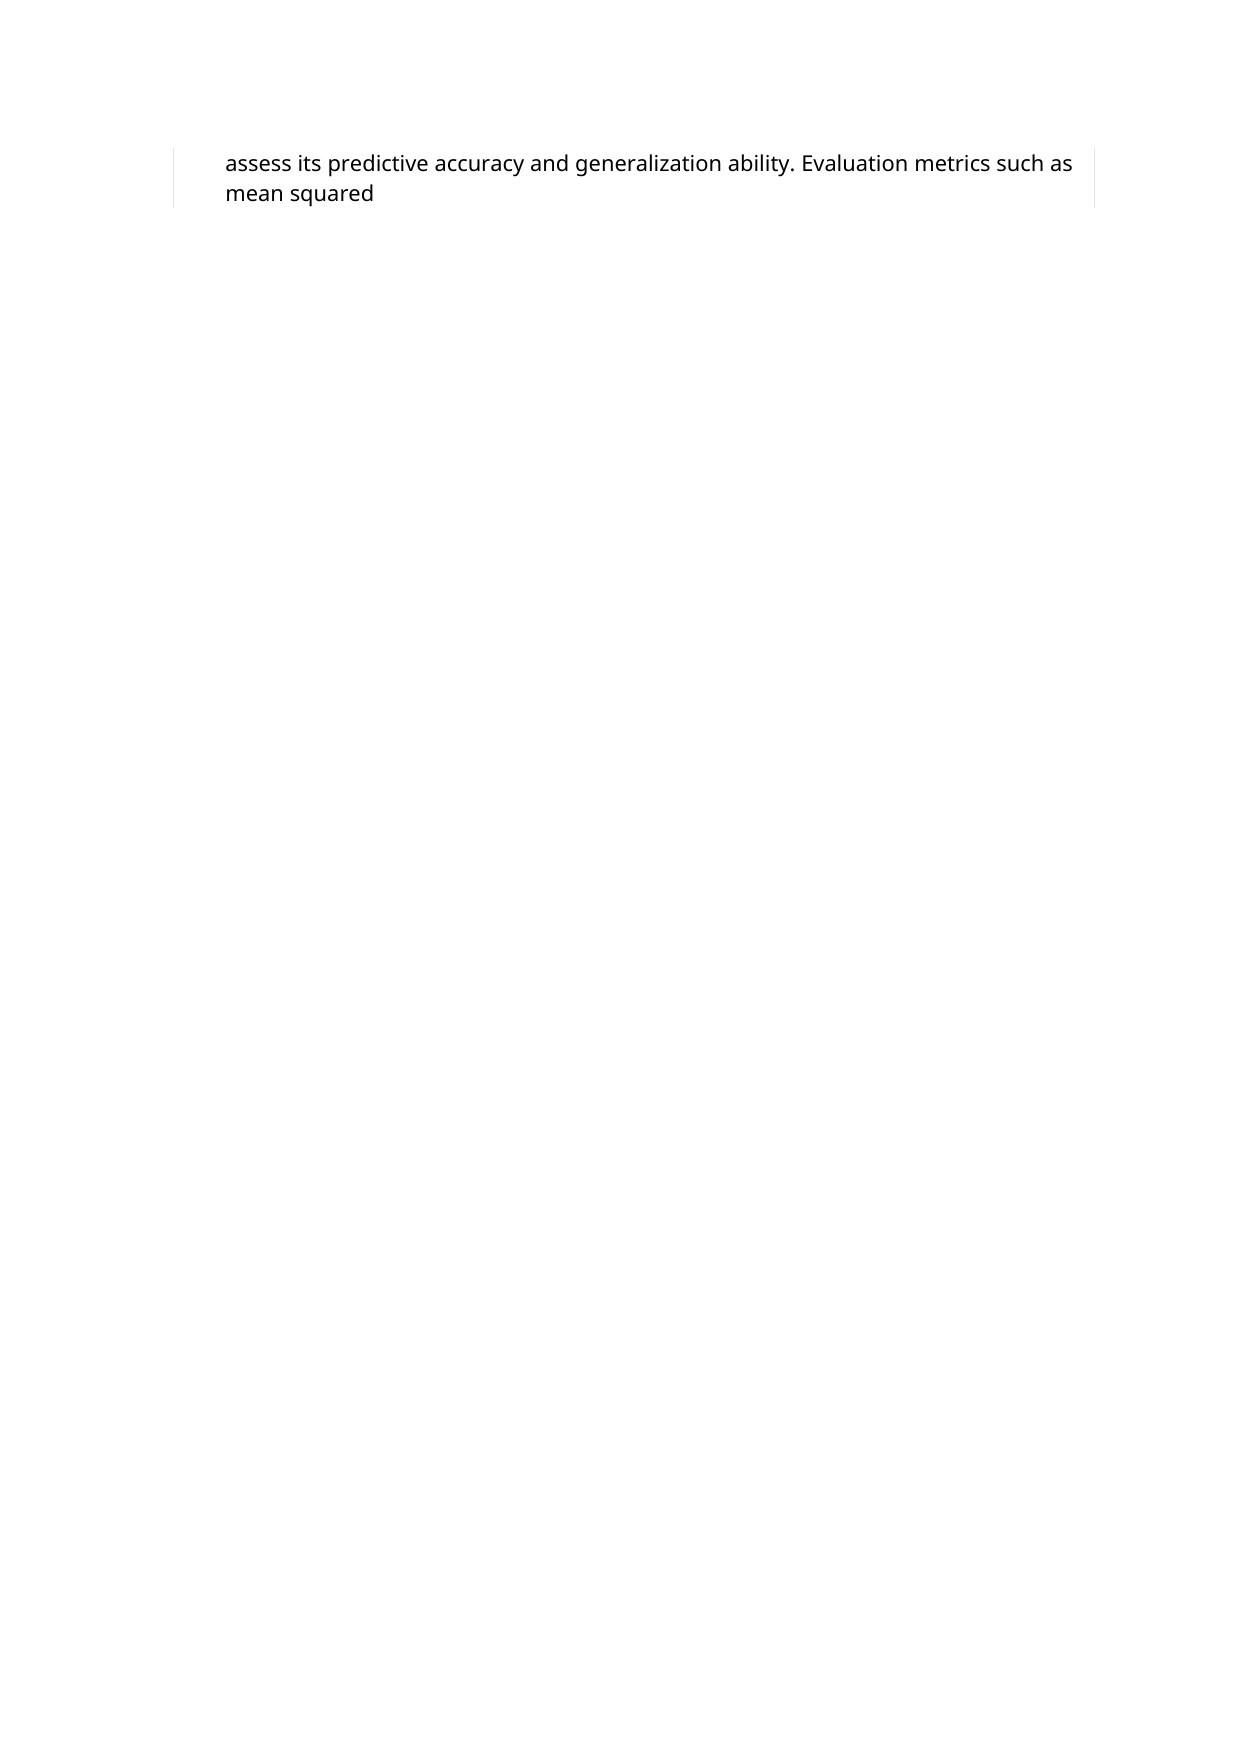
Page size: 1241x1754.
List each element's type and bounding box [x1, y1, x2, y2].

table_cell [174, 148, 1094, 208]
